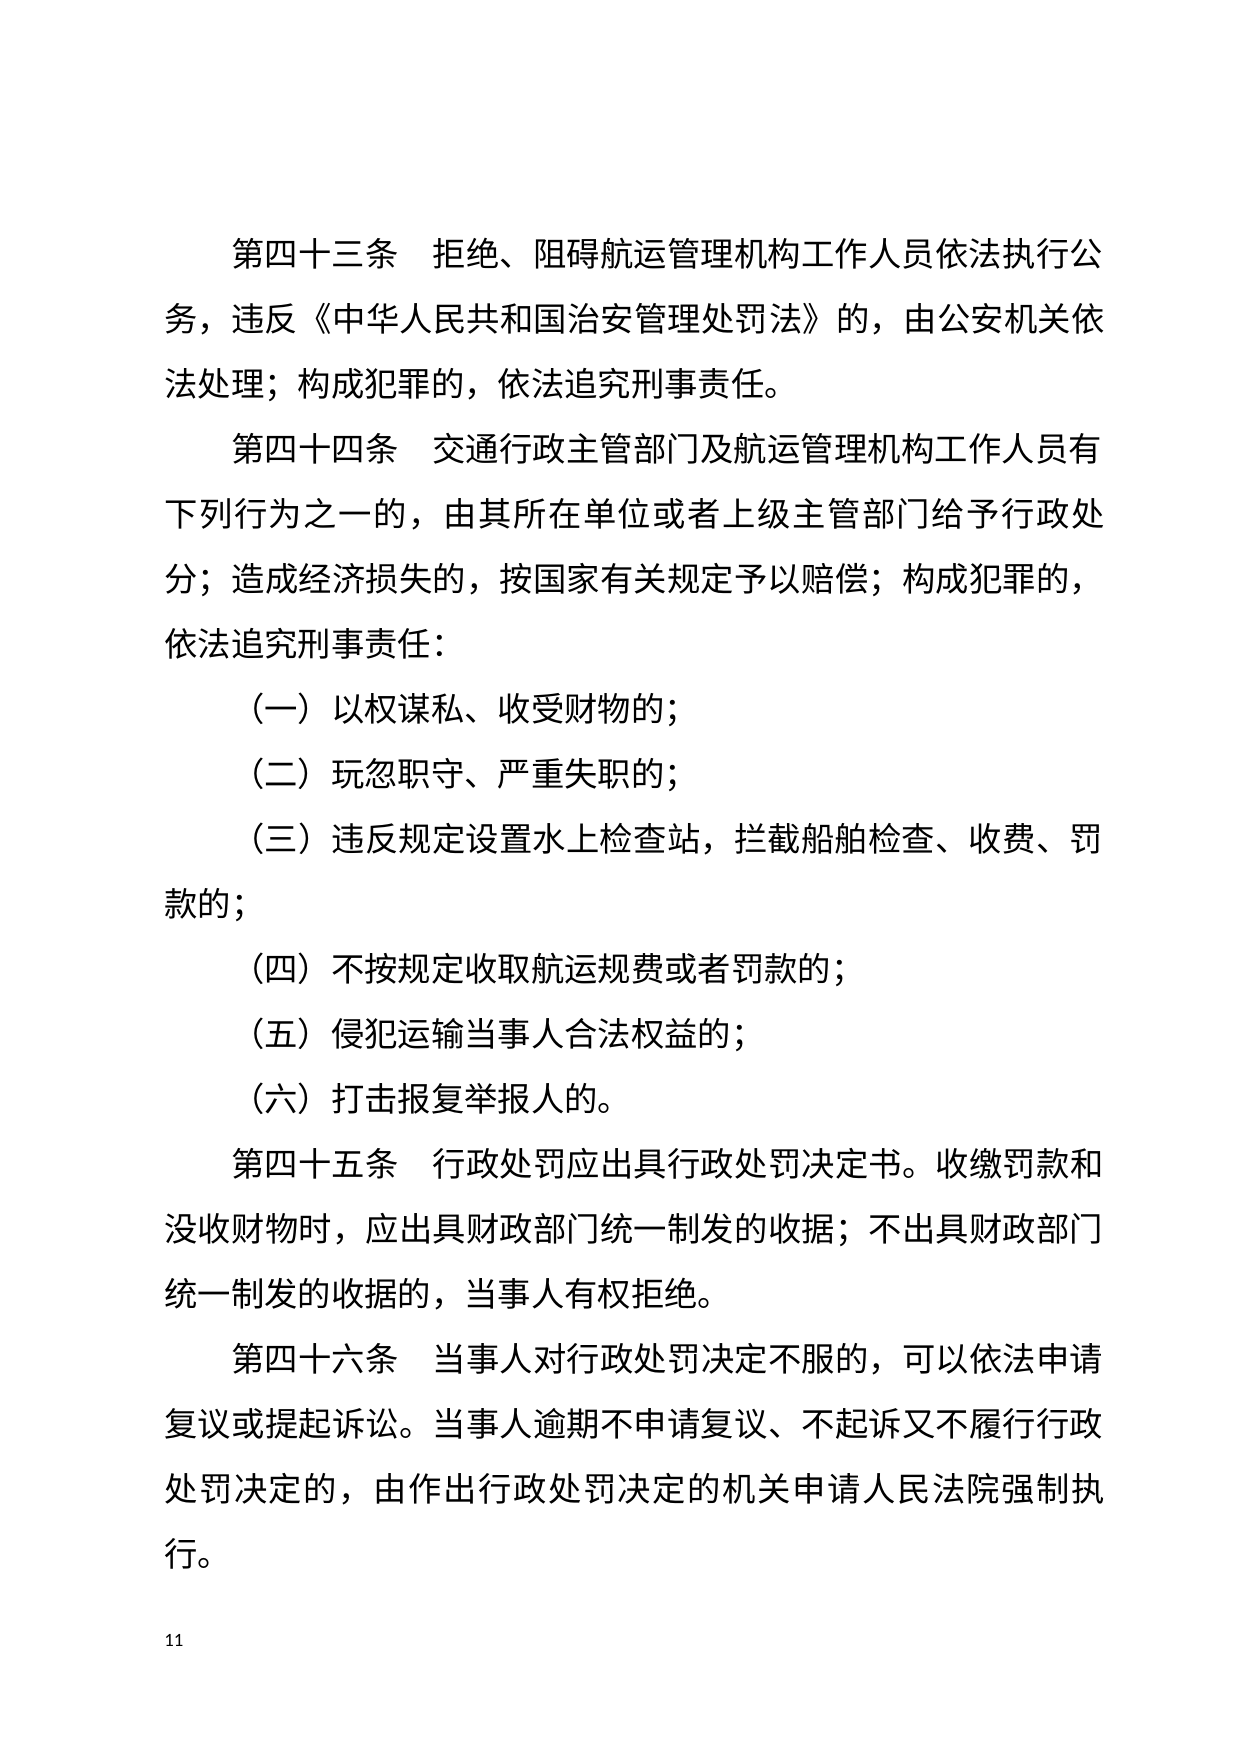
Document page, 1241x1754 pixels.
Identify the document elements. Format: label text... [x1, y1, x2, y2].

text （四）不按规定收取航运规费或者罚款的； [164, 934, 1105, 999]
text （三）违反规定设置水上检查站，拦截船舶检查、收费、罚款的； [164, 804, 1105, 934]
text 第四十三条 拒绝、阻碍航运管理机构工作人员依法执行公务，违反《中华人民共和国治安管理处罚法》的，由公安机关依法处理；构成犯罪的，依法追究刑事责任。 [164, 219, 1105, 414]
text （一）以权谋私、收受财物的； [164, 674, 1105, 739]
text 第四十六条 当事人对行政处罚决定不服的，可以依法申请复议或提起诉讼。当事人逾期不申请复议、不起诉又不履行行政处罚决定的，由作出行政处罚决定的机关申请人民法院强制执行。 [164, 1324, 1105, 1584]
text 第四十五条 行政处罚应出具行政处罚决定书。收缴罚款和没收财物时，应出具财政部门统一制发的收据；不出具财政部门统一制发的收据的，当事人有权拒绝。 [164, 1129, 1105, 1324]
text （五）侵犯运输当事人合法权益的； [164, 999, 1105, 1064]
text （二）玩忽职守、严重失职的； [164, 739, 1105, 804]
text （六）打击报复举报人的。 [164, 1064, 1105, 1129]
text 第四十四条 交通行政主管部门及航运管理机构工作人员有下列行为之一的，由其所在单位或者上级主管部门给予行政处分；造成经济损失的，按国家有关规定予以赔偿；构成犯罪的，依法追究刑事责任： [164, 414, 1105, 674]
